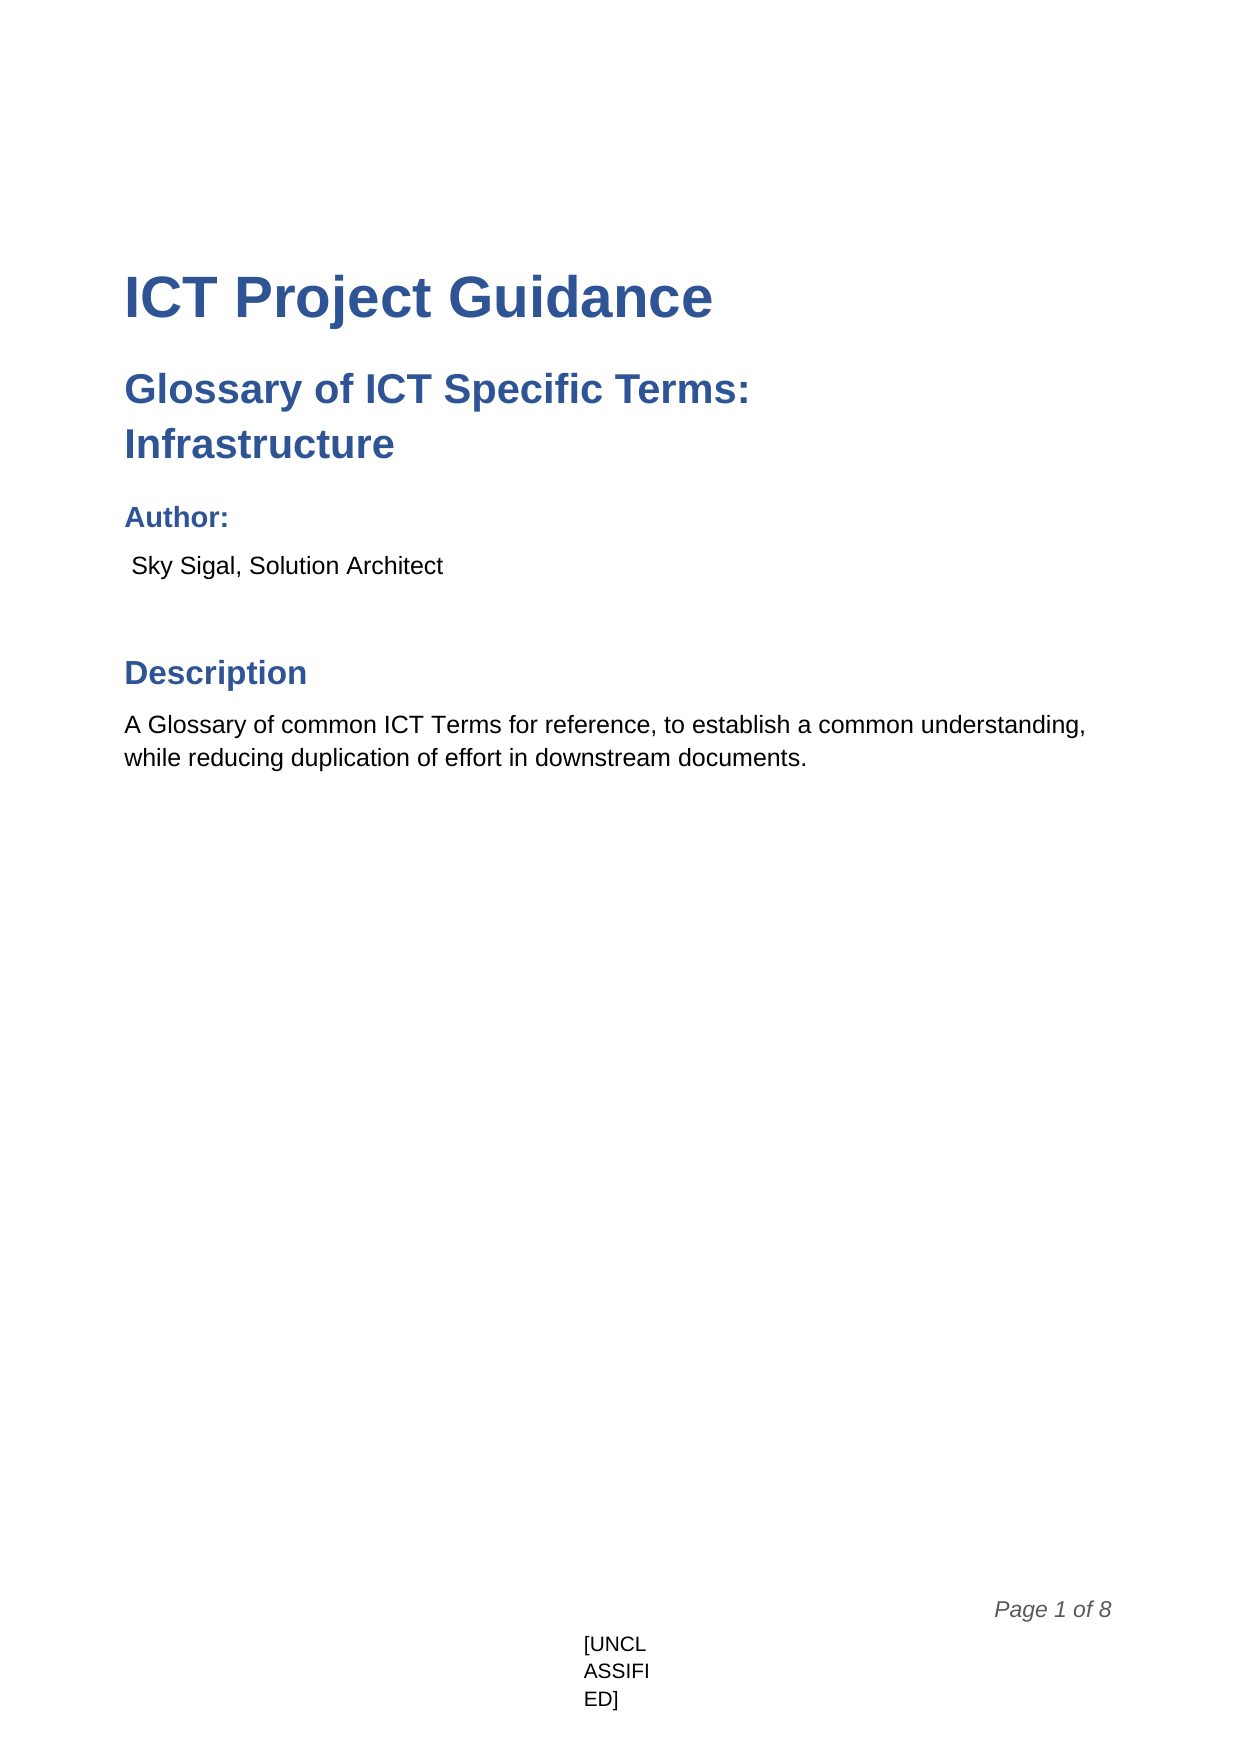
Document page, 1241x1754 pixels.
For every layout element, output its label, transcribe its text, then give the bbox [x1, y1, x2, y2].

subtitle Glossary of ICT Specific Terms: Infrastructure [124, 364, 1116, 468]
title ICT Project Guidance [124, 262, 1116, 329]
subtitle Author: [124, 500, 1116, 533]
subtitle Description [124, 609, 1116, 691]
text Sky Sigal, Solution Architect [124, 551, 1116, 579]
text A Glossary of common ICT Terms for reference, to establish a common understanding, while reducing duplication of effort in downstream documents. [124, 710, 1116, 771]
